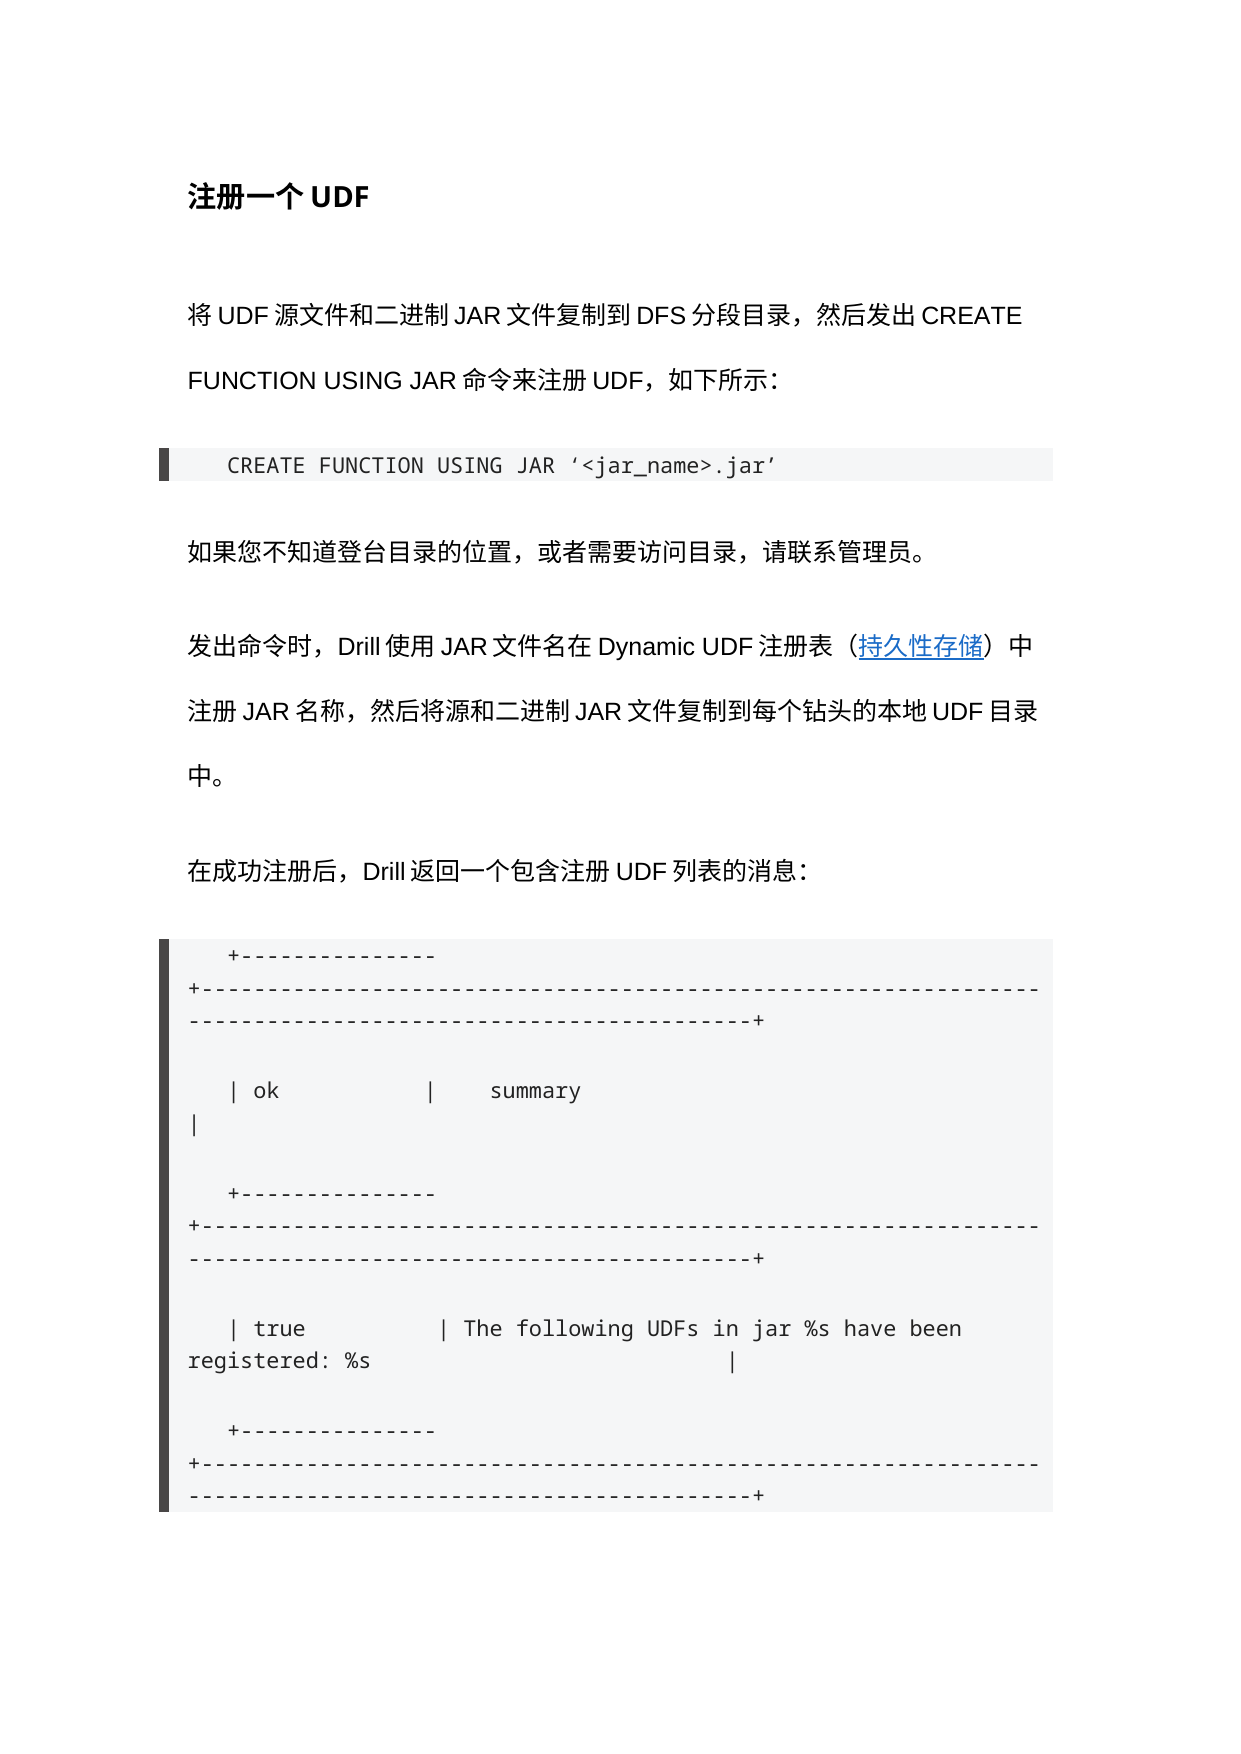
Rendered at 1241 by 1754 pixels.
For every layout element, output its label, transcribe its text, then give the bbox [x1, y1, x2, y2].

text 如果您不知道登台目录的位置，或者需要访问目录，请联系管理员。 [187, 518, 1053, 583]
text CREATE FUNCTION USING JAR ‘<jar_name>.jar’ [169, 448, 1053, 481]
text | ok | summary | [169, 1074, 1053, 1139]
text 将UDF源文件和二进制JAR文件复制到DFS分段目录，然后发出CREATE FUNCTION USING JAR命令来注册UDF，如下所示： [187, 281, 1053, 411]
text +---------------+-----------------------------------------------------------------------------------------------------------+ [169, 1414, 1053, 1512]
text 发出命令时，Drill使用JAR文件名在Dynamic UDF注册表（持久性存储）中注册JAR名称，然后将源和二进制JAR文件复制到每个钻头的本地UDF目录中。 [187, 612, 1053, 807]
text +---------------+-----------------------------------------------------------------------------------------------------------+ [169, 939, 1053, 1037]
text 在成功注册后，Drill返回一个包含注册UDF列表的消息： [187, 837, 1053, 902]
subtitle 注册一个UDF [187, 162, 1053, 227]
text | true | The following UDFs in jar %s have been registered: %s | [169, 1312, 1053, 1377]
text +---------------+-----------------------------------------------------------------------------------------------------------+ [169, 1177, 1053, 1274]
